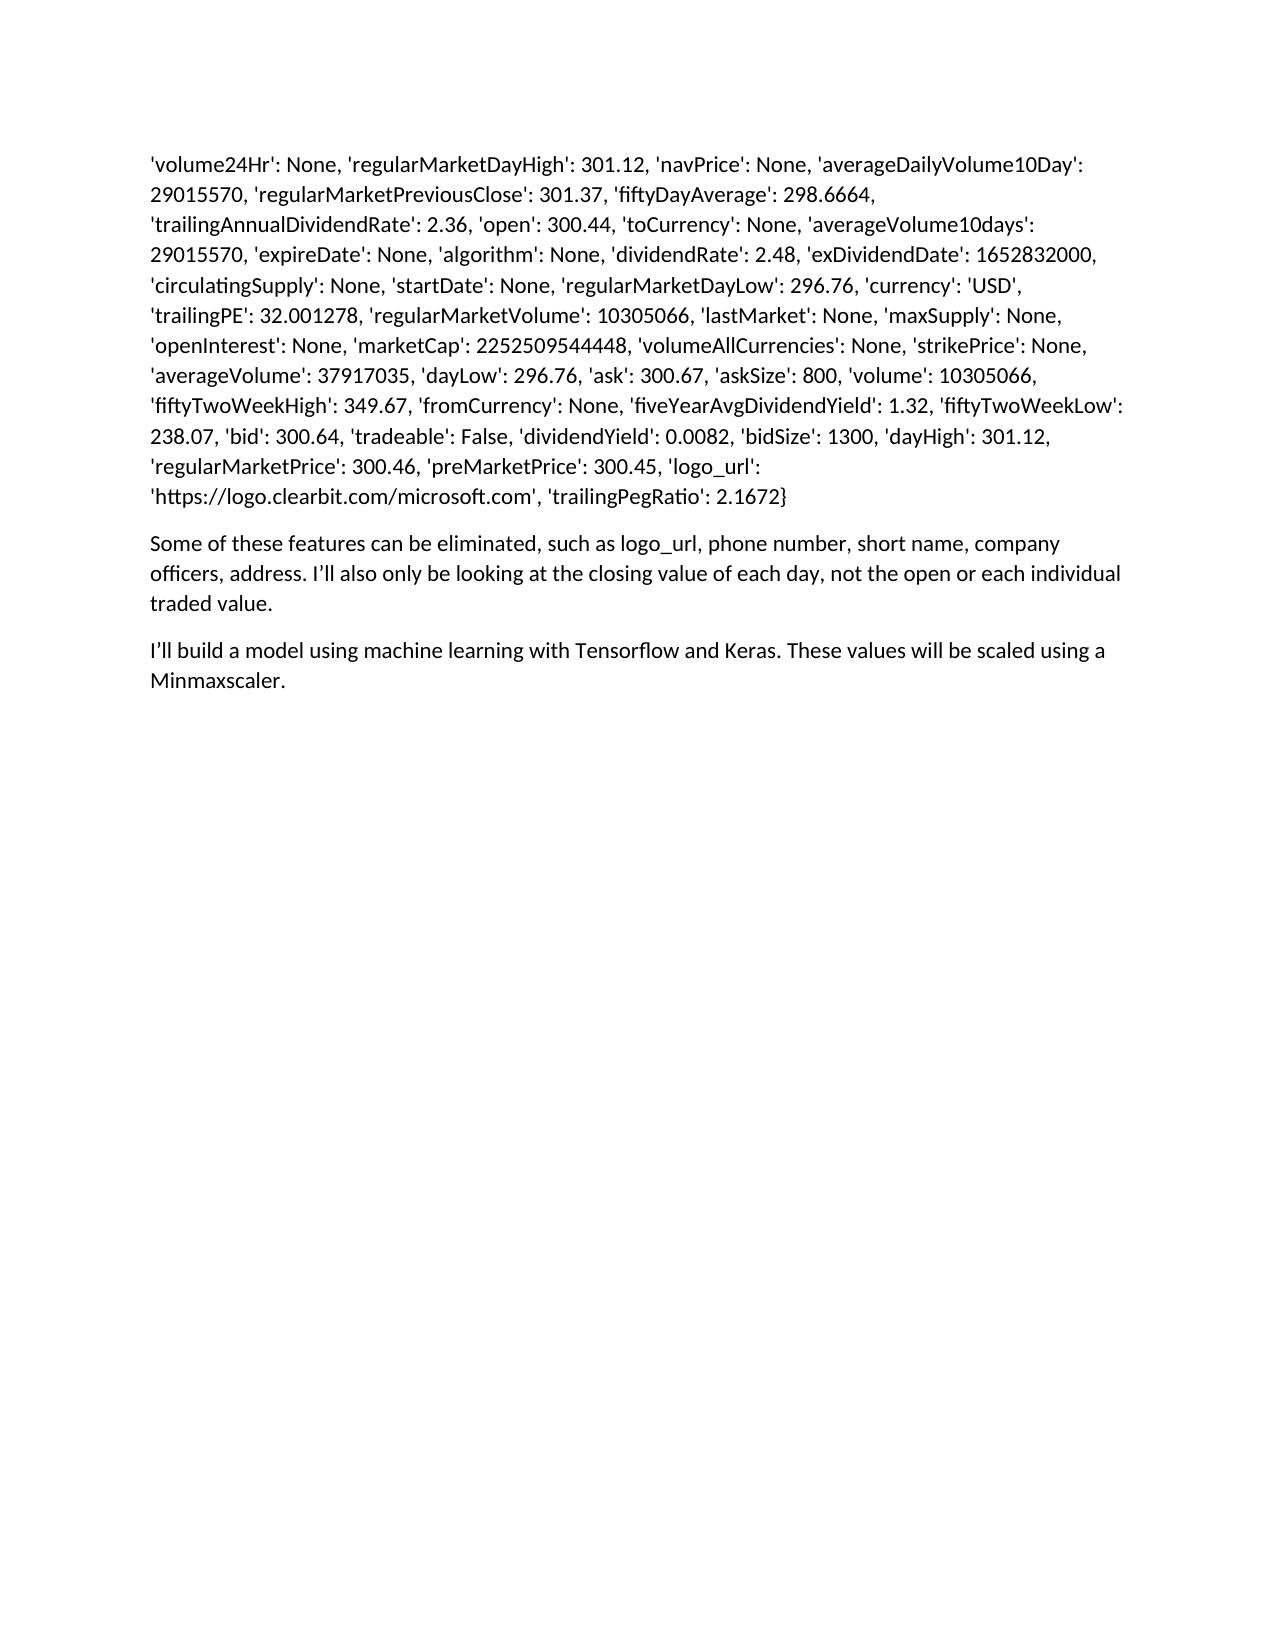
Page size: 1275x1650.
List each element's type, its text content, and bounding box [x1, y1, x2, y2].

text Some of these features can be eliminated, such as logo_url, phone number, short name, company officers, address. I’ll also only be looking at the closing value of each day, not the open or each individual traded value. [150, 529, 1125, 618]
text I’ll build a model using machine learning with Tensorflow and Keras. These values will be scaled using a Minmaxscaler. [150, 636, 1125, 695]
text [150, 150, 1125, 510]
